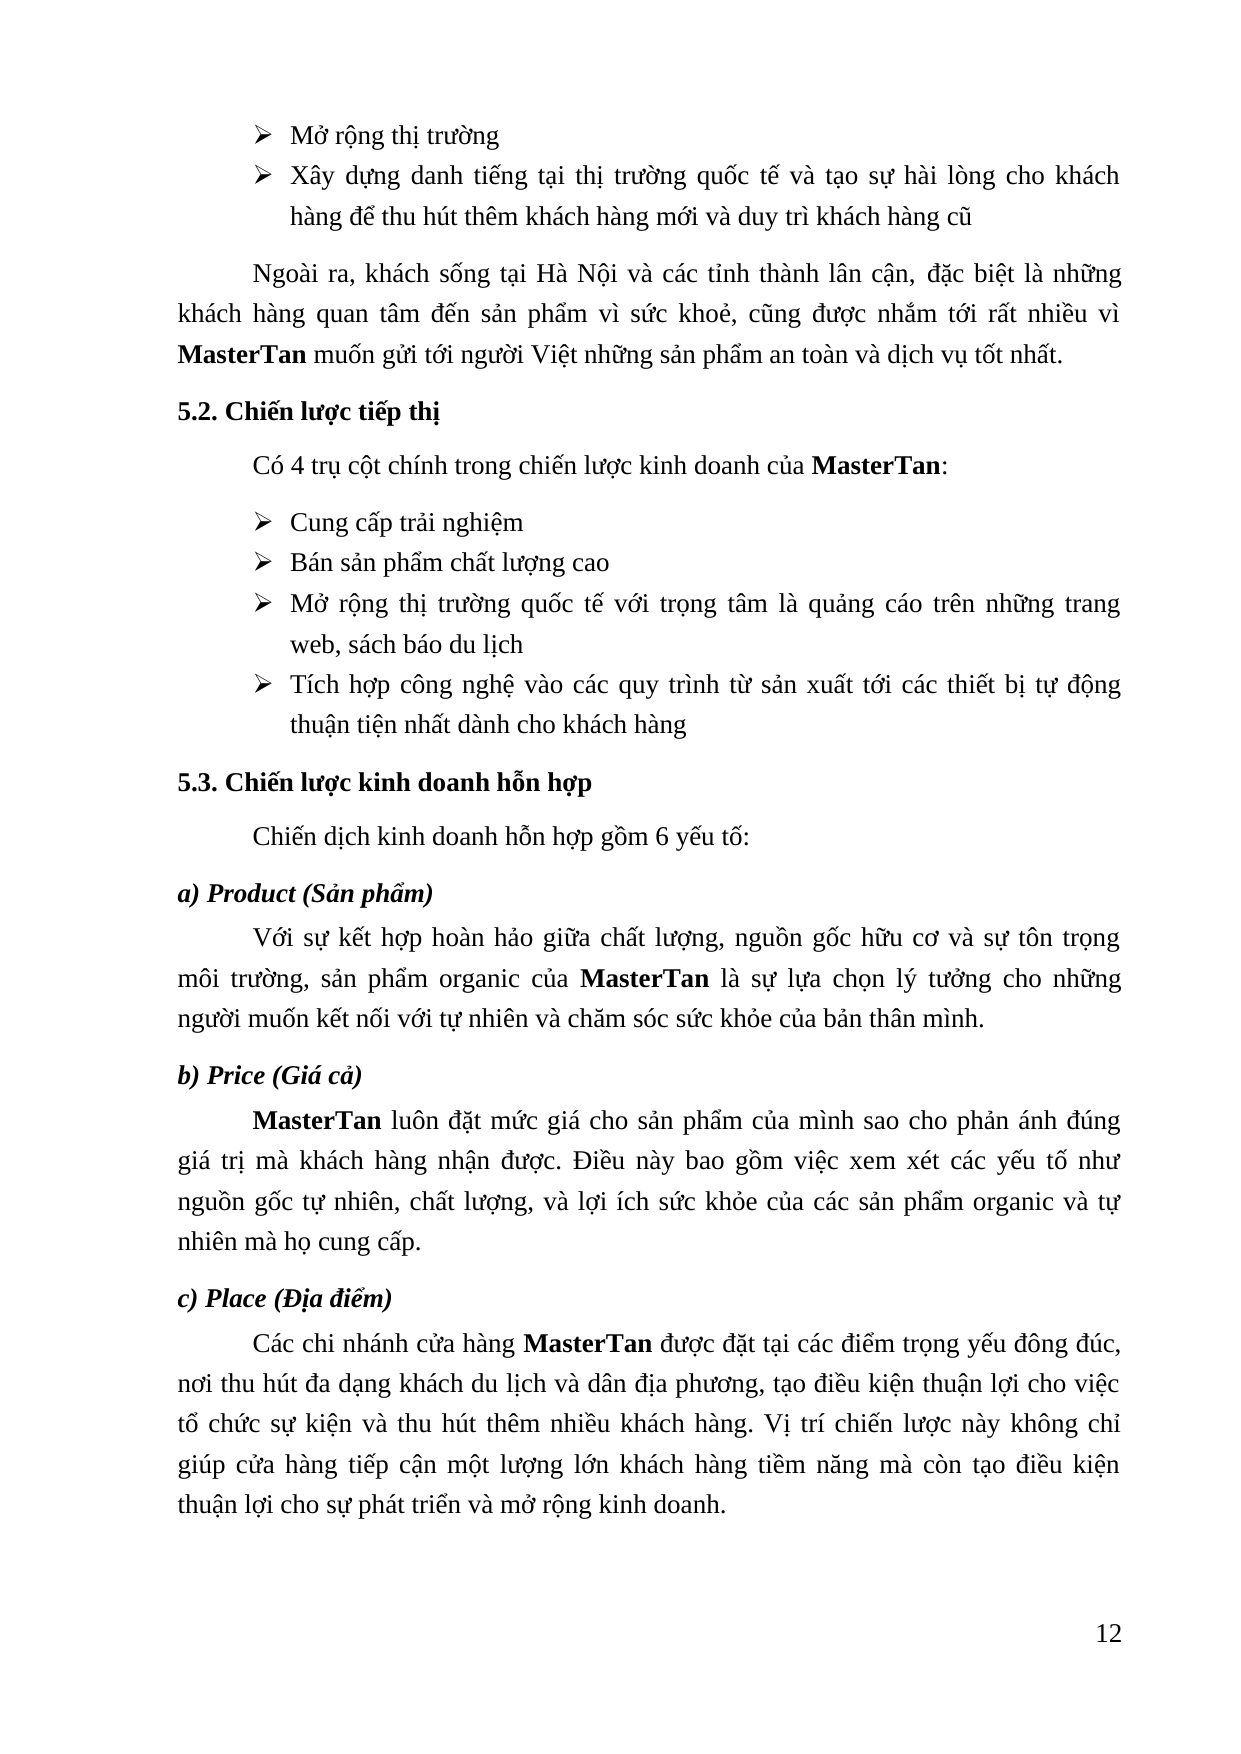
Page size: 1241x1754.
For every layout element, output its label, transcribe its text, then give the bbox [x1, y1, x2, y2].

subtitle 5.3. Chiến lược kinh doanh hỗn hợp [177, 766, 1122, 797]
subtitle a) Product (Sản phẩm) [177, 877, 1122, 908]
text Các chi nhánh cửa hàng MasterTan được đặt tại các điểm trọng yếu đông đúc, nơi thu hút đa dạng khách du lịch và dân địa phương, tạo điều kiện thuận lợi cho việc tổ chức sự kiện và thu hút thêm nhiều khách hàng. Vị trí chiến lược này không chỉ giúp cửa hàng tiếp cận một lượng lớn khách hàng tiềm năng mà còn tạo điều kiện thuận lợi cho sự phát triển và mở rộng kinh doanh. [177, 1327, 1122, 1519]
text Với sự kết hợp hoàn hảo giữa chất lượng, nguồn gốc hữu cơ và sự tôn trọng môi trường, sản phẩm organic của MasterTan là sự lựa chọn lý tưởng cho những người muốn kết nối với tự nhiên và chăm sóc sức khỏe của bản thân mình. [177, 921, 1122, 1033]
subtitle b) Price (Giá cả) [177, 1059, 1122, 1090]
subtitle c) Place (Địa điểm) [177, 1282, 1122, 1313]
list Mở rộng thị trường quốc tế với trọng tâm là quảng cáo trên những trang web, sách báo du lịch [252, 587, 1122, 659]
text MasterTan luôn đặt mức giá cho sản phẩm của mình sao cho phản ánh đúng giá trị mà khách hàng nhận được. Điều này bao gồm việc xem xét các yếu tố như nguồn gốc tự nhiên, chất lượng, và lợi ích sức khỏe của các sản phẩm organic và tự nhiên mà họ cung cấp. [177, 1104, 1122, 1256]
subtitle 5.2. Chiến lược tiếp thị [177, 395, 1122, 426]
list Xây dựng danh tiếng tại thị trường quốc tế và tạo sự hài lòng cho khách hàng để thu hút thêm khách hàng mới và duy trì khách hàng cũ [252, 159, 1122, 231]
list Tích hợp công nghệ vào các quy trình từ sản xuất tới các thiết bị tự động thuận tiện nhất dành cho khách hàng [252, 668, 1122, 740]
list Bán sản phẩm chất lượng cao [252, 547, 1122, 578]
list Cung cấp trải nghiệm [252, 506, 1122, 537]
text Có 4 trụ cột chính trong chiến lược kinh doanh của MasterTan: [177, 449, 1122, 480]
list Mở rộng thị trường [252, 119, 1122, 150]
text Chiến dịch kinh doanh hỗn hợp gồm 6 yếu tố: [177, 820, 1122, 851]
text Ngoài ra, khách sống tại Hà Nội và các tỉnh thành lân cận, đặc biệt là những khách hàng quan tâm đến sản phẩm vì sức khoẻ, cũng được nhắm tới rất nhiều vì MasterTan muốn gửi tới người Việt những sản phẩm an toàn và dịch vụ tốt nhất. [177, 257, 1122, 369]
